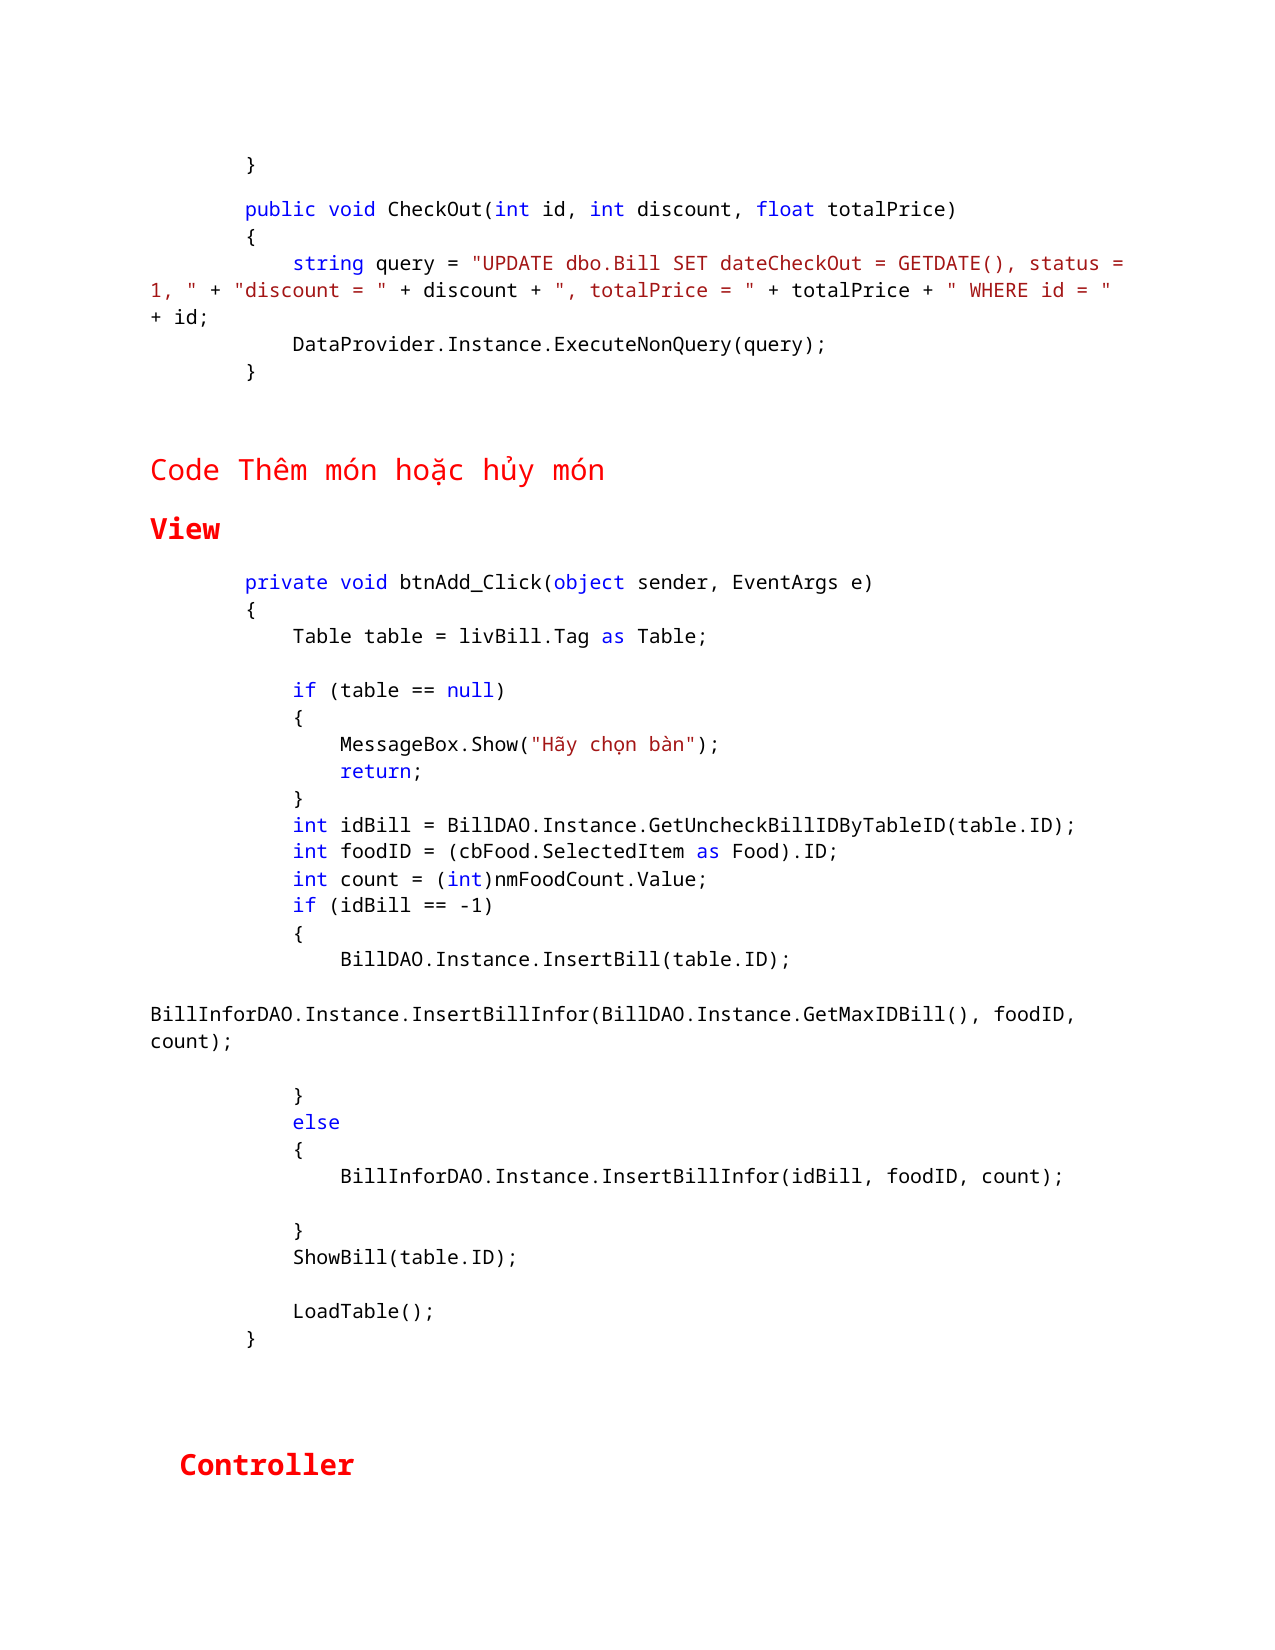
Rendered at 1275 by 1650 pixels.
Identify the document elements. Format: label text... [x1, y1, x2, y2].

text if (table == null) [150, 676, 1125, 703]
text View [150, 508, 1125, 548]
text } [150, 1082, 1125, 1109]
text BillInforDAO.Instance.InsertBillInfor(BillDAO.Instance.GetMaxIDBill(), foodID, count); [150, 973, 1125, 1055]
text if (idBill == -1) [150, 892, 1125, 919]
text } [150, 784, 1125, 811]
text public void CheckOut(int id, int discount, float totalPrice) [150, 196, 1125, 223]
text { [150, 703, 1125, 730]
text ShowBill(table.ID); [150, 1243, 1125, 1271]
text } [150, 358, 1125, 384]
text int idBill = BillDAO.Instance.GetUncheckBillIDByTableID(table.ID); [150, 811, 1125, 838]
text DataProvider.Instance.ExecuteNonQuery(query); [150, 331, 1125, 358]
text BillInforDAO.Instance.InsertBillInfor(idBill, foodID, count); [150, 1163, 1125, 1189]
text MessageBox.Show("Hãy chọn bàn"); [150, 730, 1125, 757]
text else [150, 1109, 1125, 1136]
text BillDAO.Instance.InsertBill(table.ID); [150, 946, 1125, 973]
text int count = (int)nmFoodCount.Value; [150, 865, 1125, 892]
text Code Thêm món hoặc hủy món [150, 449, 1125, 489]
text private void btnAdd_Click(object sender, EventArgs e) [150, 568, 1125, 595]
text int foodID = (cbFood.SelectedItem as Food).ID; [150, 838, 1125, 865]
text } [150, 150, 1125, 177]
text LoadTable(); [150, 1297, 1125, 1324]
text { [150, 595, 1125, 622]
text } [150, 1324, 1125, 1351]
text { [150, 919, 1125, 946]
text Controller [150, 1444, 1125, 1484]
text } [150, 1217, 1125, 1243]
text { [150, 1136, 1125, 1163]
text { [150, 223, 1125, 250]
text string query = "UPDATE dbo.Bill SET dateCheckOut = GETDATE(), status = 1, " + "discount = " + discount + ", totalPrice = " + totalPrice + " WHERE id = " + id; [150, 250, 1125, 331]
text return; [150, 757, 1125, 784]
text Table table = livBill.Tag as Table; [150, 622, 1125, 649]
